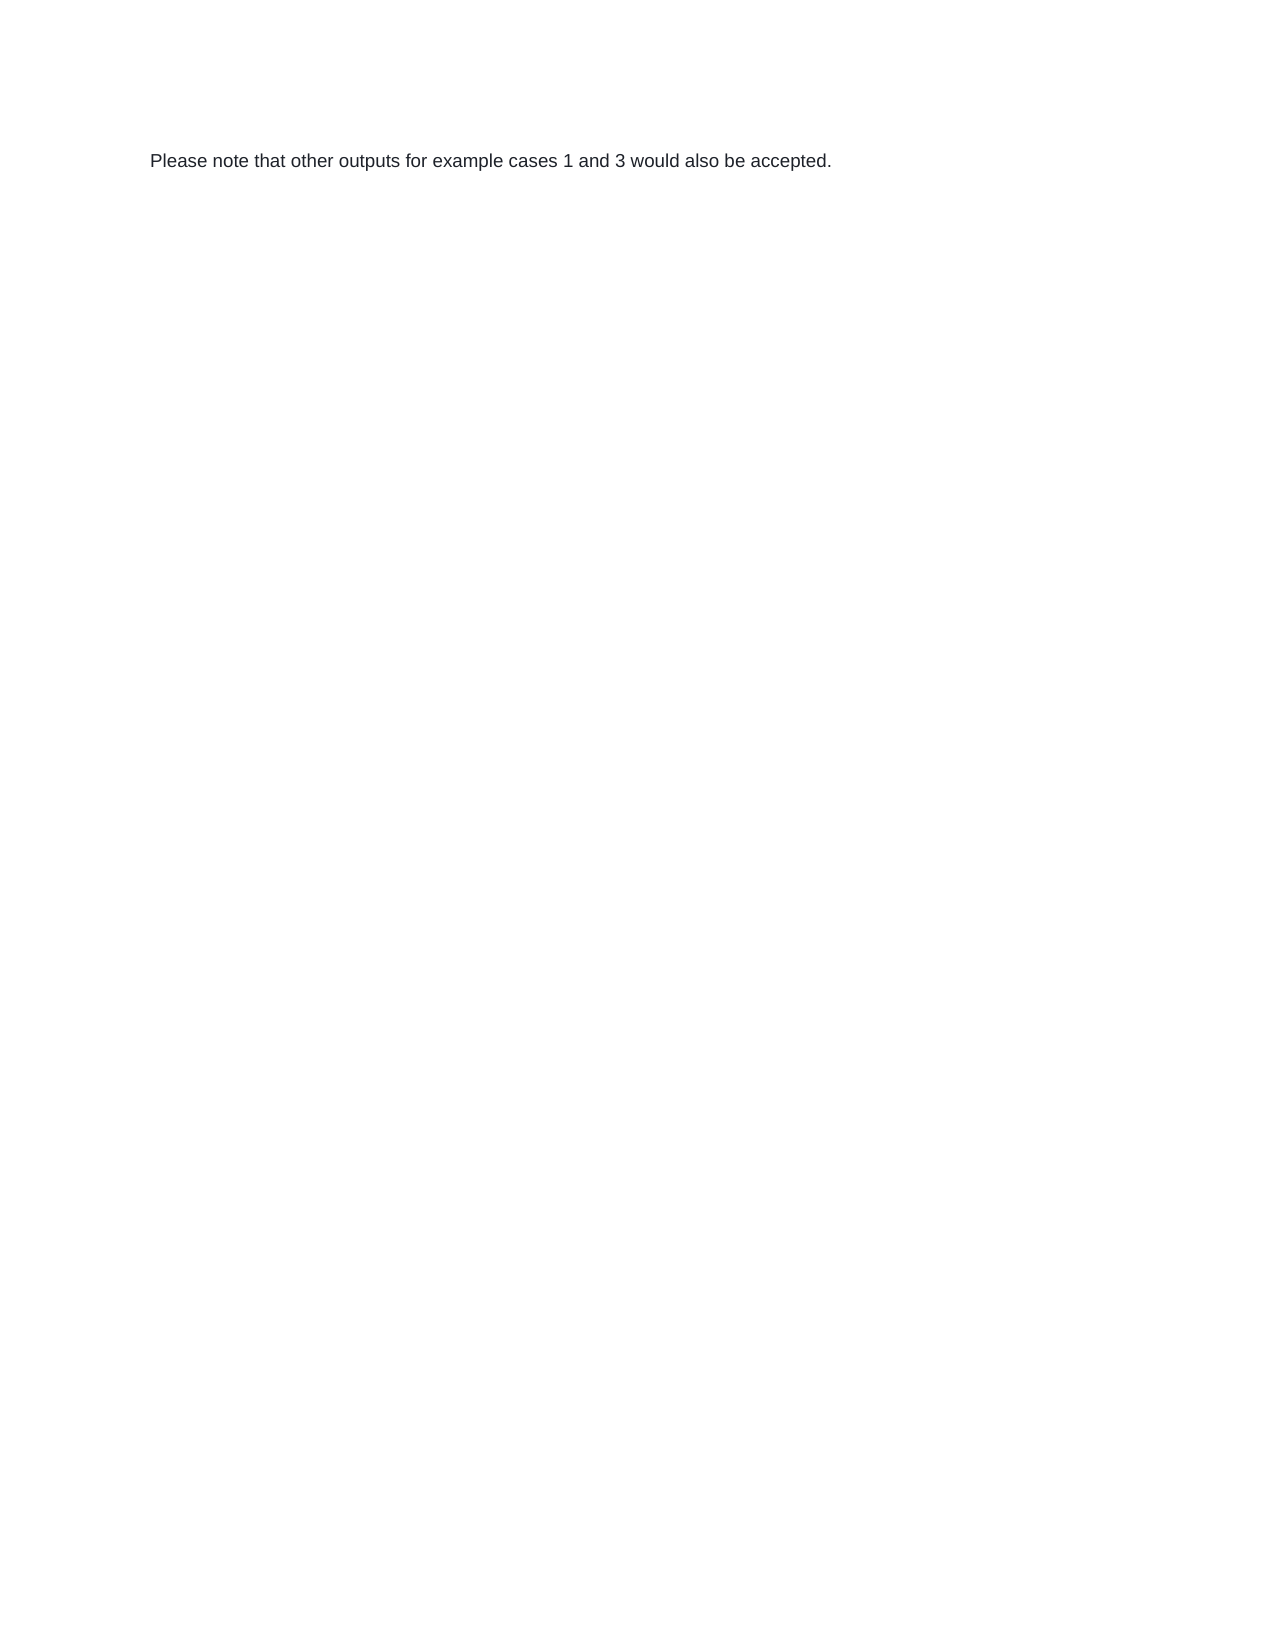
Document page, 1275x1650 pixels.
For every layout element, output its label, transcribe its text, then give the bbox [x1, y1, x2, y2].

text Please note that other outputs for example cases 1 and 3 would also be accepted. [150, 150, 1125, 172]
